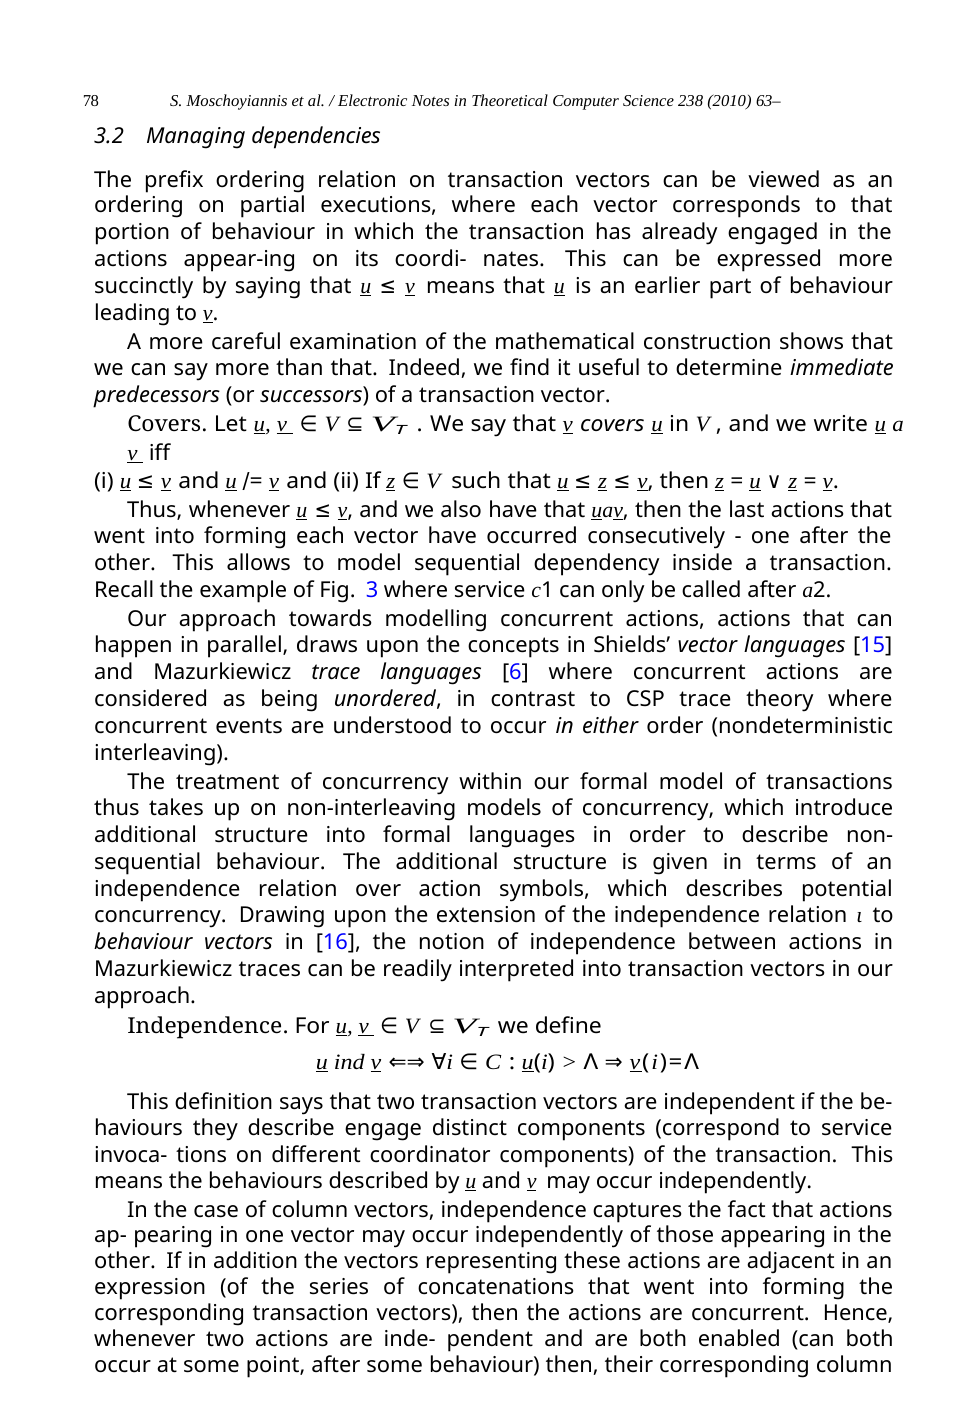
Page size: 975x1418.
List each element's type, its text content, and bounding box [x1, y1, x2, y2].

text (i) u ≤ v and u /= v and (ii) If z ∈ V such that u ≤ z ≤ v, then z = u ∨ z = v. [94, 466, 904, 495]
text Thus, whenever u ≤ v, and we also have that uav, then the last actions that went into forming each vector have occurred consecutively - one after the other. This allows to model sequential dependency inside a transaction. Recall the example of Fig. 3 where service c1 can only be called after a2. [94, 497, 893, 604]
list Managing dependencies [94, 120, 904, 150]
text Our approach towards modelling concurrent actions, actions that can happen in parallel, draws upon the concepts in Shields’ vector languages [15] and Mazurkiewicz trace languages [6] where concurrent actions are considered as being unordered, in contrast to CSP trace theory where concurrent events are understood to occur in either order (nondeterministic interleaving). [94, 606, 893, 767]
text A more careful examination of the mathematical construction shows that we can say more than that. Indeed, we find it useful to determine immediate predecessors (or successors) of a transaction vector. [94, 328, 893, 409]
text This definition says that two transaction vectors are independent if the be- haviours they describe engage distinct components (correspond to service invoca- tions on different coordinator components) of the transaction. This means the behaviours described by u and v may occur independently. [94, 1088, 893, 1195]
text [94, 1197, 893, 1379]
text Independence. For u, v ∈ V ⊆ VT we define [127, 1010, 904, 1040]
text u ind v ⇐⇒ ∀i ∈ C : u(i) > Λ ⇒ v(i)=Λ [316, 1046, 904, 1076]
text The treatment of concurrency within our formal model of transactions thus takes up on non-interleaving models of concurrency, which introduce additional structure into formal languages in order to describe non-sequential behaviour. The additional structure is given in terms of an independence relation over action symbols, which describes potential concurrency. Drawing upon the extension of the independence relation ι to behaviour vectors in [16], the notion of independence between actions in Mazurkiewicz traces can be readily interpreted into transaction vectors in our approach. [94, 768, 893, 1010]
text Covers. Let u, v ∈ V ⊆ VT . We say that v covers u in V , and we write u a v iff [127, 409, 904, 466]
text The prefix ordering relation on transaction vectors can be viewed as an ordering on partial executions, where each vector corresponds to that portion of behaviour in which the transaction has already engaged in the actions appear-ing on its coordi- nates. This can be expressed more succinctly by saying that u ≤ v means that u is an earlier part of behaviour leading to v. [94, 166, 893, 327]
